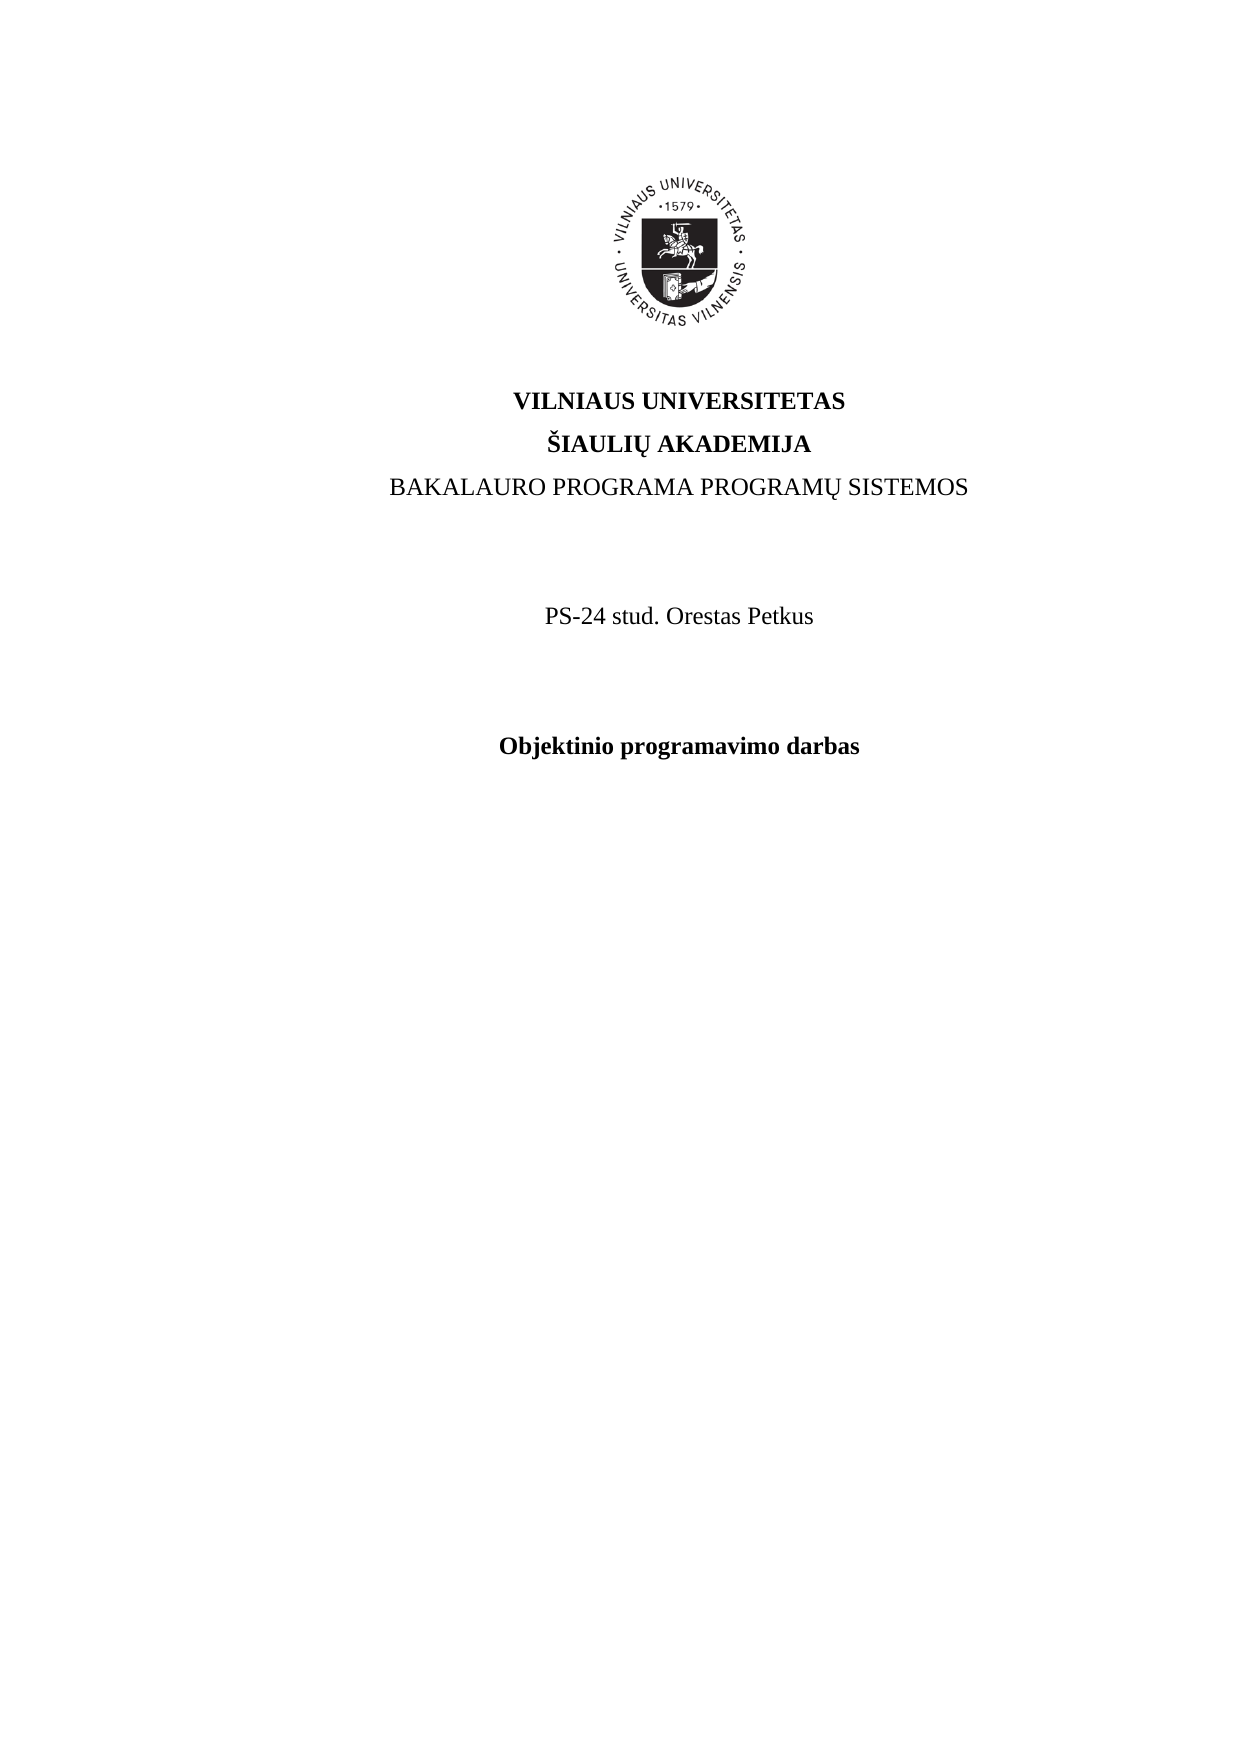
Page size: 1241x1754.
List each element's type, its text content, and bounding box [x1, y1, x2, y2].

text BAKALAURO PROGRAMA PROGRAMŲ SISTEMOS [177, 472, 1181, 501]
text Objektinio programavimo darbas [177, 731, 1181, 759]
picture [613, 177, 745, 326]
text VILNIAUS UNIVERSITETAS ŠIAULIŲ AKADEMIJA [177, 386, 1181, 458]
text PS-24 stud. Orestas Petkus [177, 601, 1181, 630]
